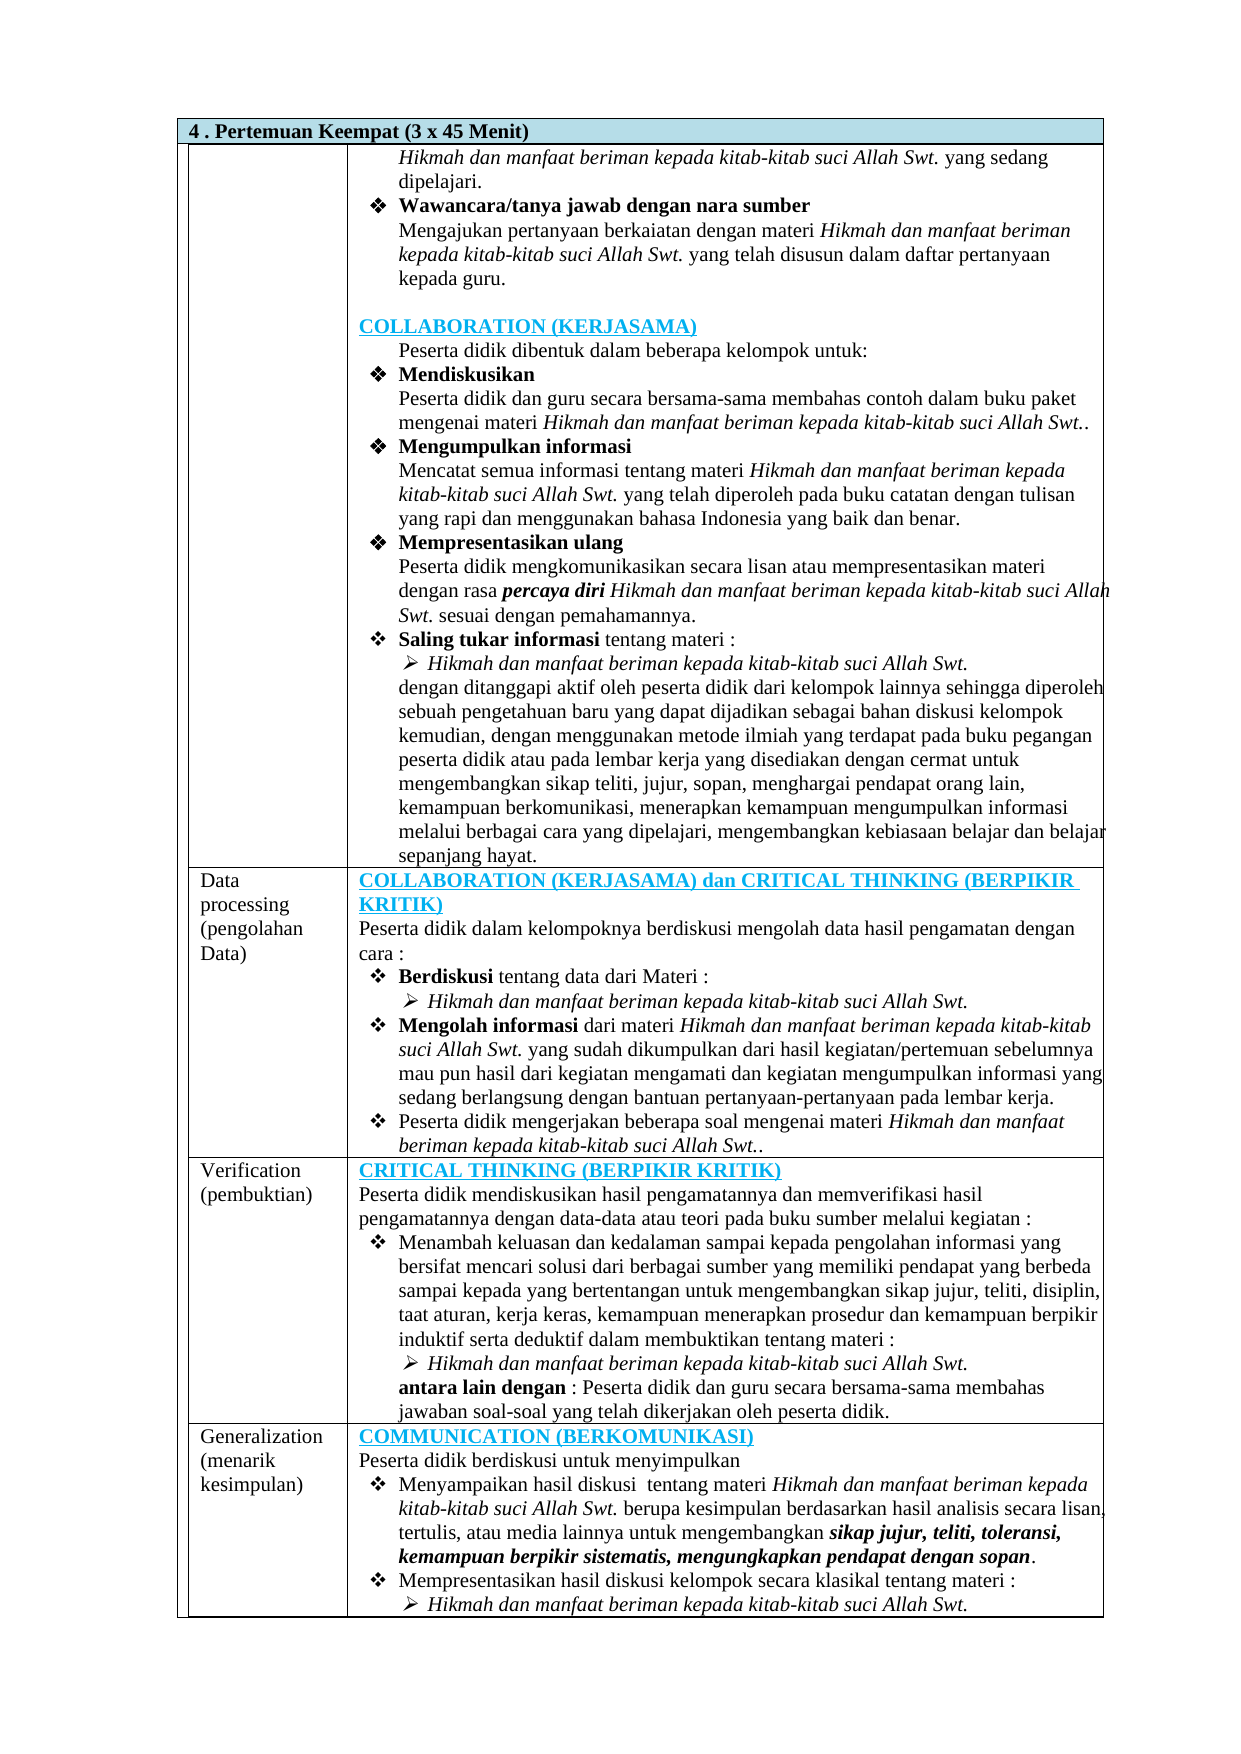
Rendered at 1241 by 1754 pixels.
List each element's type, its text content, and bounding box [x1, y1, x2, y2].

table_cell [178, 144, 188, 1617]
table_cell [189, 1424, 347, 1616]
table_cell [189, 1158, 347, 1423]
table_cell [348, 1158, 1103, 1423]
table_header 4 . Pertemuan Keempat (3 x 45 Menit) [178, 119, 1103, 143]
table_cell [348, 868, 1103, 1157]
table_cell [189, 145, 347, 867]
table_cell [348, 145, 1103, 867]
table_cell [348, 1424, 1103, 1616]
table_cell [189, 868, 347, 1157]
